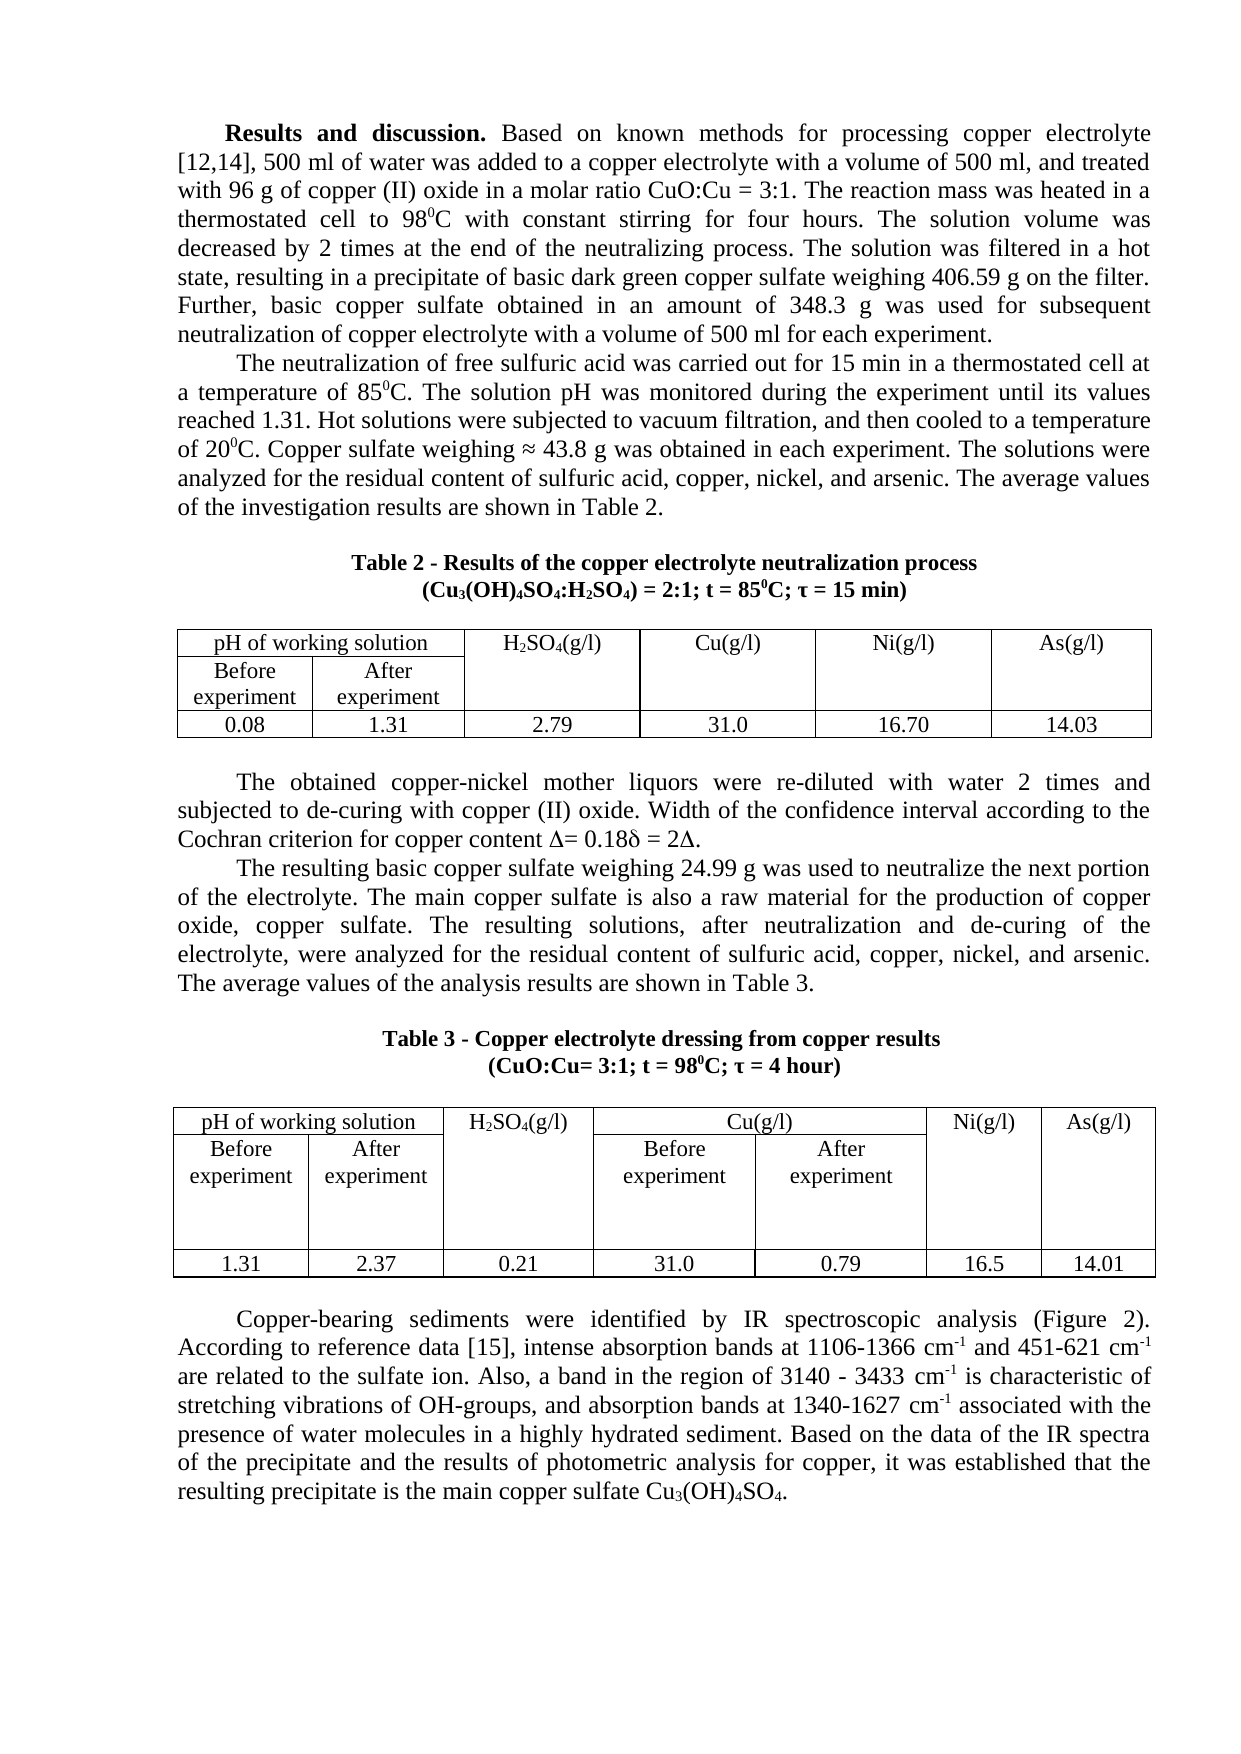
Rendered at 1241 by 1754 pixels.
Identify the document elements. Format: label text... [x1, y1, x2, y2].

table_cell After experiment [309, 1135, 443, 1249]
table_header Ni(g/l) [816, 630, 991, 709]
table_cell After experiment [756, 1135, 926, 1249]
table_header As(g/l) [992, 630, 1151, 709]
table_header H2SO4(g/l) [444, 1108, 593, 1249]
table_cell Before experiment [178, 657, 312, 709]
table_header Cu(g/l) [641, 630, 815, 709]
text Table 3 - Copper electrolyte dressing from copper results (CuO:Cu= 3:1; t = 980С; τ = 4 hour) [177, 1026, 1152, 1078]
text Table 2 - Results of the copper electrolyte neutralization process [177, 549, 1152, 576]
table_cell 0.08 [178, 711, 312, 737]
table_cell 14.03 [992, 711, 1151, 737]
table_cell 16.5 [927, 1250, 1041, 1276]
table_header рН of working solution [174, 1108, 443, 1134]
table_cell 2.79 [465, 711, 639, 737]
table_header H2SO4(g/l) [465, 630, 639, 709]
text The obtained copper-nickel mother liquors were re-diluted with water 2 times and subjected to de-curing with copper (II) oxide. Width of the confidence interval according to the Cochran criterion for copper content = 0.18 = 2. [177, 767, 1152, 853]
text (Cu3(OH)4SO4:H2SO4) = 2:1; t = 850С; τ = 15 min) [177, 576, 1152, 602]
text The neutralization of free sulfuric acid was carried out for 15 min in a thermostated cell at a temperature of 850С. The solution pH was monitored during the experiment until its values reached 1.31. Hot solutions were subjected to vacuum filtration, and then cooled to a temperature of 200С. Copper sulfate weighing ≈ 43.8 g was obtained in each experiment. The solutions were analyzed for the residual content of sulfuric acid, copper, nickel, and arsenic. The average values of the investigation results are shown in Table 2. [177, 348, 1152, 521]
table_cell After experiment [313, 657, 464, 709]
table_cell 2.37 [309, 1250, 443, 1276]
table_cell Before experiment [594, 1135, 755, 1249]
text Copper-bearing sediments were identified by IR spectroscopic analysis (Figure 2). According to reference data [15], intense absorption bands at 1106-1366 cm-1 and 451-621 cm-1 are related to the sulfate ion. Also, a band in the region of 3140 - 3433 cm-1 is characteristic of stretching vibrations of OH-groups, and absorption bands at 1340-1627 cm-1 associated with the presence of water molecules in a highly hydrated sediment. Based on the data of the IR spectra of the precipitate and the results of photometric analysis for copper, it was established that the resulting precipitate is the main copper sulfate Cu3(OH)4SO4. [177, 1304, 1152, 1505]
table_header As(g/l) [1042, 1108, 1155, 1249]
table_header рН of working solution [178, 630, 464, 656]
table_cell 1.31 [174, 1250, 308, 1276]
table_cell 16.70 [816, 711, 991, 737]
table_cell 14.01 [1042, 1250, 1155, 1276]
table_cell 0.21 [444, 1250, 593, 1276]
table_cell 31.0 [594, 1250, 754, 1276]
table_header Ni(g/l) [927, 1108, 1041, 1249]
text The resulting basic copper sulfate weighing 24.99 g was used to neutralize the next portion of the electrolyte. The main copper sulfate is also a raw material for the production of copper oxide, copper sulfate. The resulting solutions, after neutralization and de-curing of the electrolyte, were analyzed for the residual content of sulfuric acid, copper, nickel, and arsenic. The average values of the analysis results are shown in Table 3. [177, 853, 1152, 997]
text Results and discussion. Based on known methods for processing copper electrolyte [12,14], 500 ml of water was added to a copper electrolyte with a volume of 500 ml, and treated with 96 g of copper (II) oxide in a molar ratio CuO:Cu = 3:1. The reaction mass was heated in a thermostated cell to 980С with constant stirring for four hours. The solution volume was decreased by 2 times at the end of the neutralizing process. The solution was filtered in a hot state, resulting in a precipitate of basic dark green copper sulfate weighing 406.59 g on the filter. Further, basic copper sulfate obtained in an amount of 348.3 g was used for subsequent neutralization of copper electrolyte with a volume of 500 ml for each experiment. [177, 118, 1152, 348]
table_cell 31.0 [641, 711, 815, 737]
table_cell 0.79 [756, 1250, 926, 1276]
table_cell Before experiment [174, 1135, 308, 1249]
table_header Cu(g/l) [594, 1108, 926, 1134]
table_cell 1.31 [313, 711, 464, 737]
